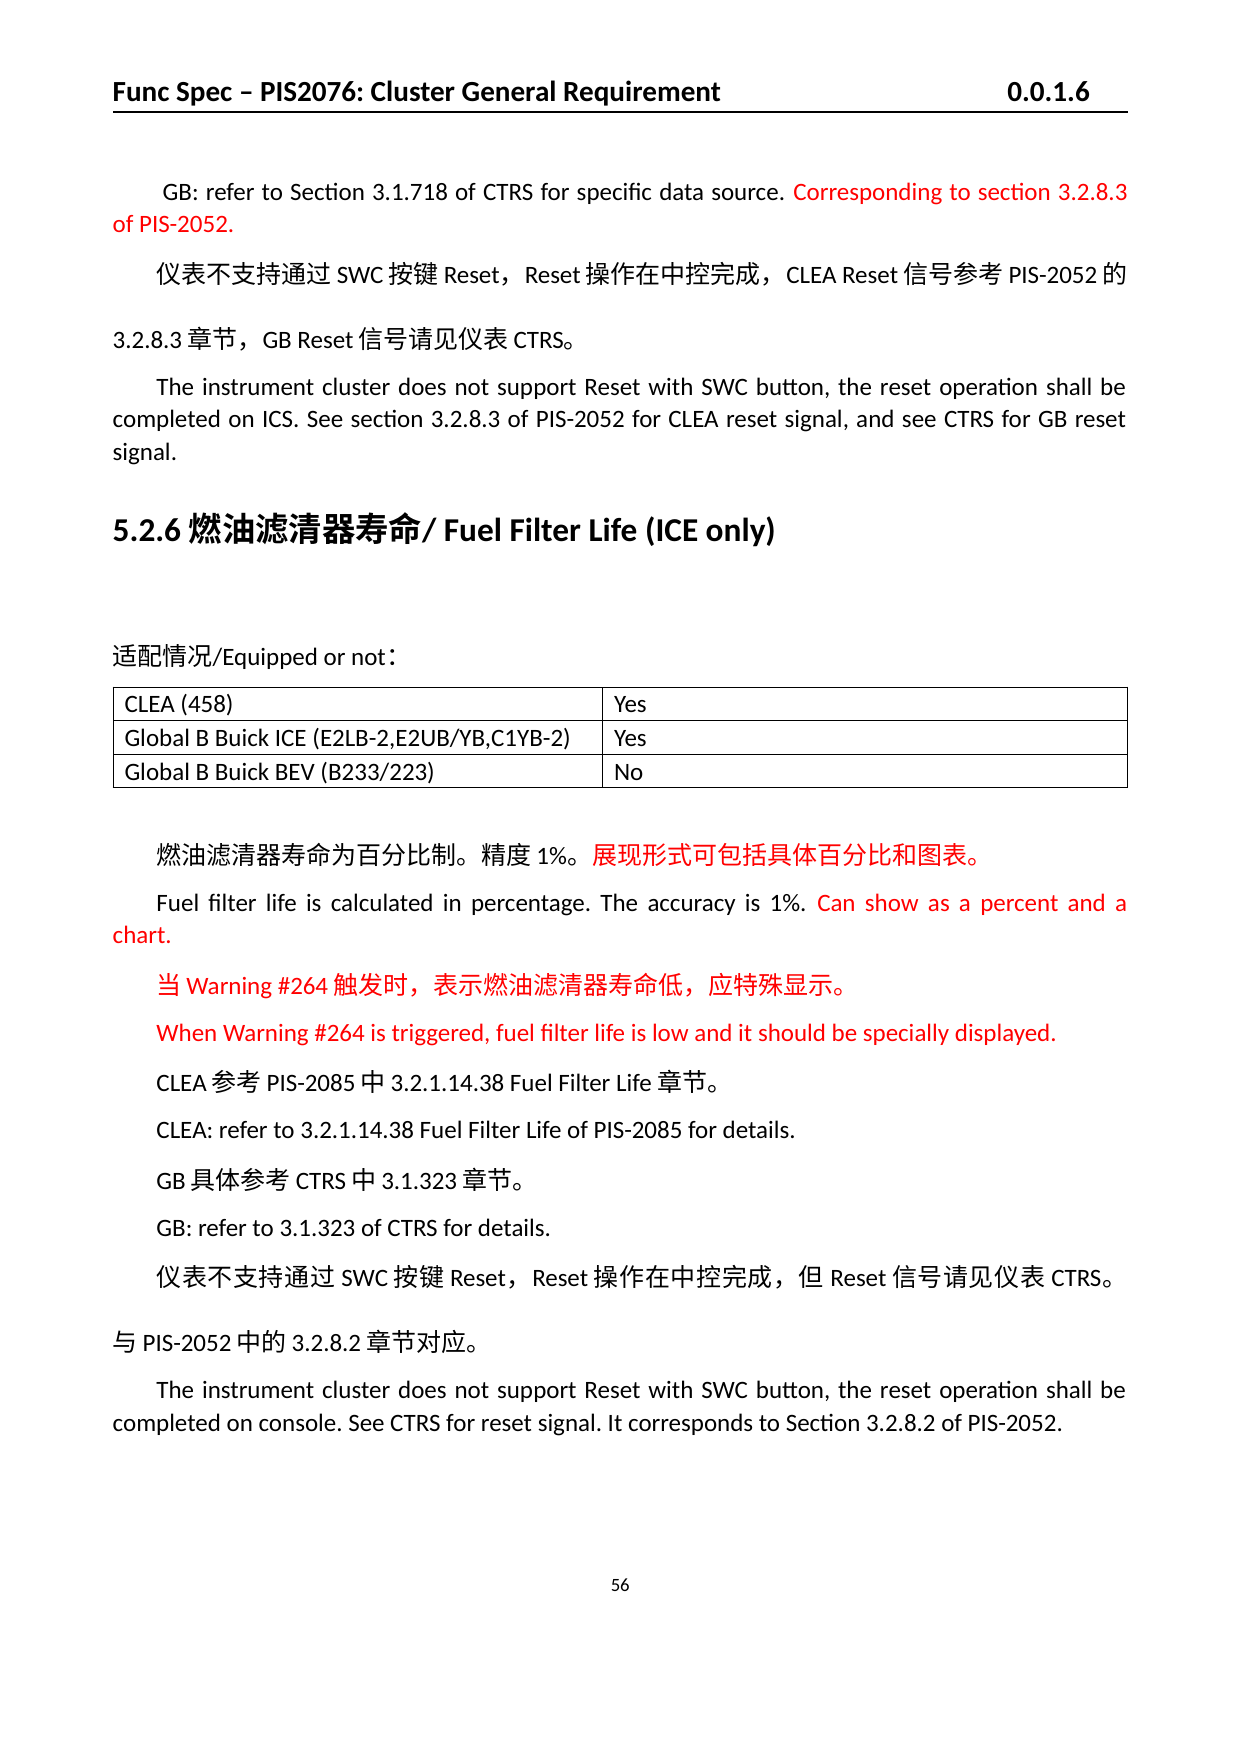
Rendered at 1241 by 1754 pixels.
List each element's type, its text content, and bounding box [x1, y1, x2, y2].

text The instrument cluster does not support Reset with SWC button, the reset operation shall be completed on console. See CTRS for reset signal. It corresponds to Section 3.2.8.2 of PIS-2052. [112, 1373, 1128, 1438]
text GB具体参考CTRS中3.1.323章节。 [112, 1146, 1128, 1211]
text GB: refer to Section 3.1.718 of CTRS for specific data source. Corresponding to section 3.2.8.3 of PIS-2052. [112, 175, 1128, 240]
table_cell Global B Buick ICE (E2LB-2,E2UB/YB,C1YB-2) [114, 721, 602, 754]
text Fuel filter life is calculated in percentage. The accuracy is 1%. Can show as a percent and a chart. [112, 886, 1128, 951]
text When Warning #264 is triggered, fuel filter life is low and it should be specially displayed. [112, 1016, 1128, 1048]
text 仪表不支持通过SWC按键Reset，Reset操作在中控完成，CLEA Reset信号参考PIS-2052的3.2.8.3章节，GB Reset信号请见仪表CTRS。 [112, 240, 1128, 370]
text The instrument cluster does not support Reset with SWC button, the reset operation shall be completed on ICS. See section 3.2.8.3 of PIS-2052 for CLEA reset signal, and see CTRS for GB reset signal. [112, 370, 1128, 467]
text 仪表不支持通过SWC按键Reset，Reset操作在中控完成，但Reset信号请见仪表CTRS。与PIS-2052中的3.2.8.2章节对应。 [112, 1243, 1128, 1373]
text 燃油滤清器寿命为百分比制。精度1%。展现形式可包括具体百分比和图表。 [112, 821, 1128, 886]
table_cell Yes [603, 721, 1127, 754]
table_cell Global B Buick BEV (B233/223) [114, 755, 602, 787]
table_header Yes [603, 688, 1127, 720]
table_header CLEA (458) [114, 688, 602, 720]
text CLEA: refer to 3.2.1.14.38 Fuel Filter Life of PIS-2085 for details. [112, 1113, 1128, 1146]
text GB: refer to 3.1.323 of CTRS for details. [112, 1211, 1128, 1243]
text CLEA参考PIS-2085中3.2.1.14.38 Fuel Filter Life章节。 [112, 1048, 1128, 1113]
text 当Warning #264触发时，表示燃油滤清器寿命低，应特殊显示。 [112, 951, 1128, 1016]
subtitle 燃油滤清器寿命/ Fuel Filter Life (ICE only) [112, 494, 1128, 559]
table_cell No [603, 755, 1127, 787]
text 适配情况/Equipped or not： [112, 622, 1128, 687]
